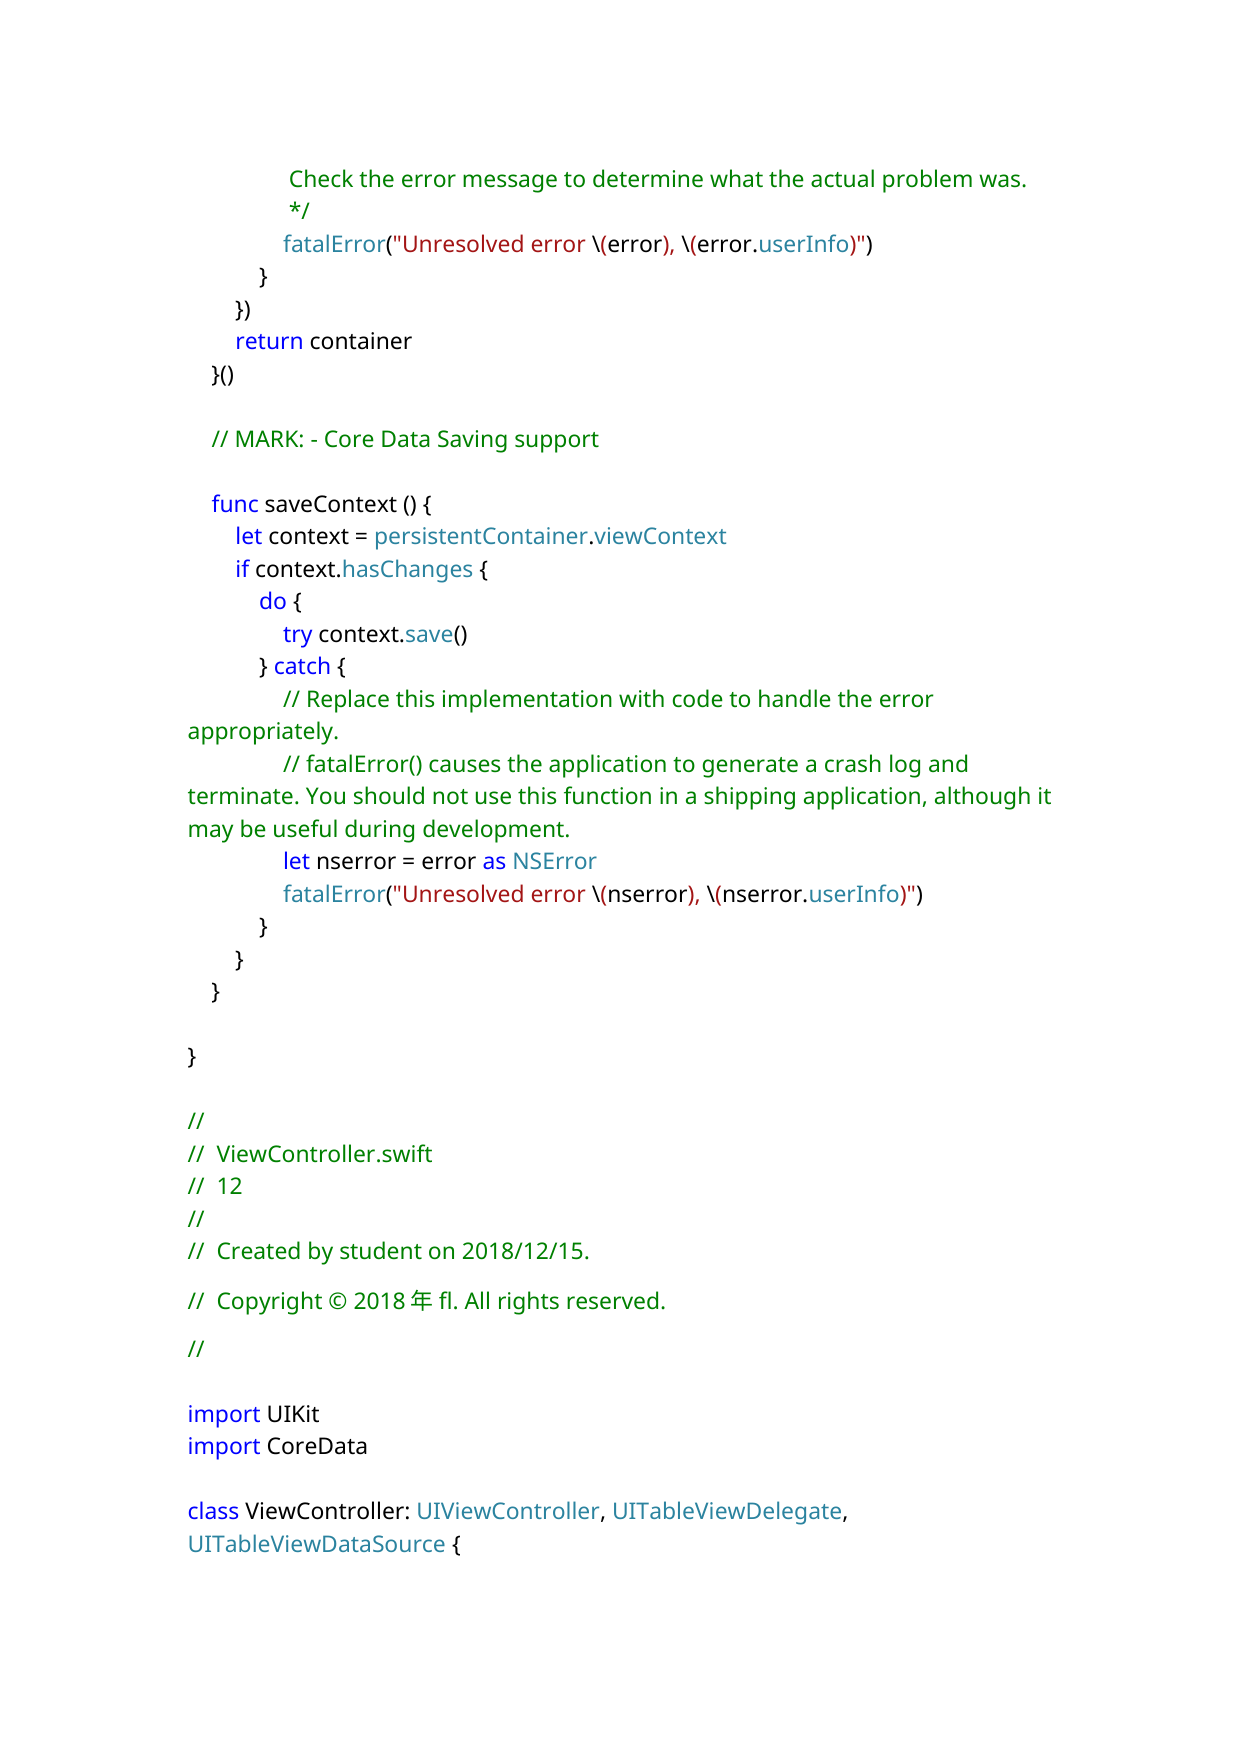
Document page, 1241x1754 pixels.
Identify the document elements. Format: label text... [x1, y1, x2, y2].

text // 12 [187, 1169, 1053, 1202]
text // ViewController.swift [187, 1137, 1053, 1169]
text let context = persistentContainer.viewContext [187, 519, 1053, 552]
text // Created by student on 2018/12/15. [187, 1234, 1053, 1267]
text let nserror = error as NSError [187, 844, 1053, 877]
text class ViewController: UIViewController, UITableViewDelegate, UITableViewDataSource { [187, 1494, 1053, 1559]
text }) [187, 292, 1053, 324]
text do { [187, 584, 1053, 617]
text // Replace this implementation with code to handle the error appropriately. [187, 682, 1053, 747]
text func saveContext () { [187, 487, 1053, 519]
text // MARK: - Core Data Saving support [187, 422, 1053, 454]
text // [187, 1332, 1053, 1364]
text fatalError("Unresolved error \(error), \(error.userInfo)") [187, 227, 1053, 259]
text // [187, 1202, 1053, 1234]
text // Copyright © 2018年 fl. All rights reserved. [187, 1267, 1053, 1332]
text } [187, 974, 1053, 1007]
text // [187, 1104, 1053, 1137]
text */ [187, 194, 1053, 227]
text // fatalError() causes the application to generate a crash log and terminate. You should not use this function in a shipping application, although it may be useful during development. [187, 747, 1053, 844]
text Check the error message to determine what the actual problem was. [187, 162, 1053, 194]
text try context.save() [187, 617, 1053, 649]
text } [187, 1039, 1053, 1072]
text if context.hasChanges { [187, 552, 1053, 584]
text } catch { [187, 649, 1053, 682]
text import CoreData [187, 1429, 1053, 1462]
text fatalError("Unresolved error \(nserror), \(nserror.userInfo)") [187, 877, 1053, 909]
text import UIKit [187, 1397, 1053, 1429]
text }() [187, 357, 1053, 389]
text } [187, 909, 1053, 942]
text return container [187, 324, 1053, 357]
text } [187, 259, 1053, 292]
text } [187, 942, 1053, 974]
